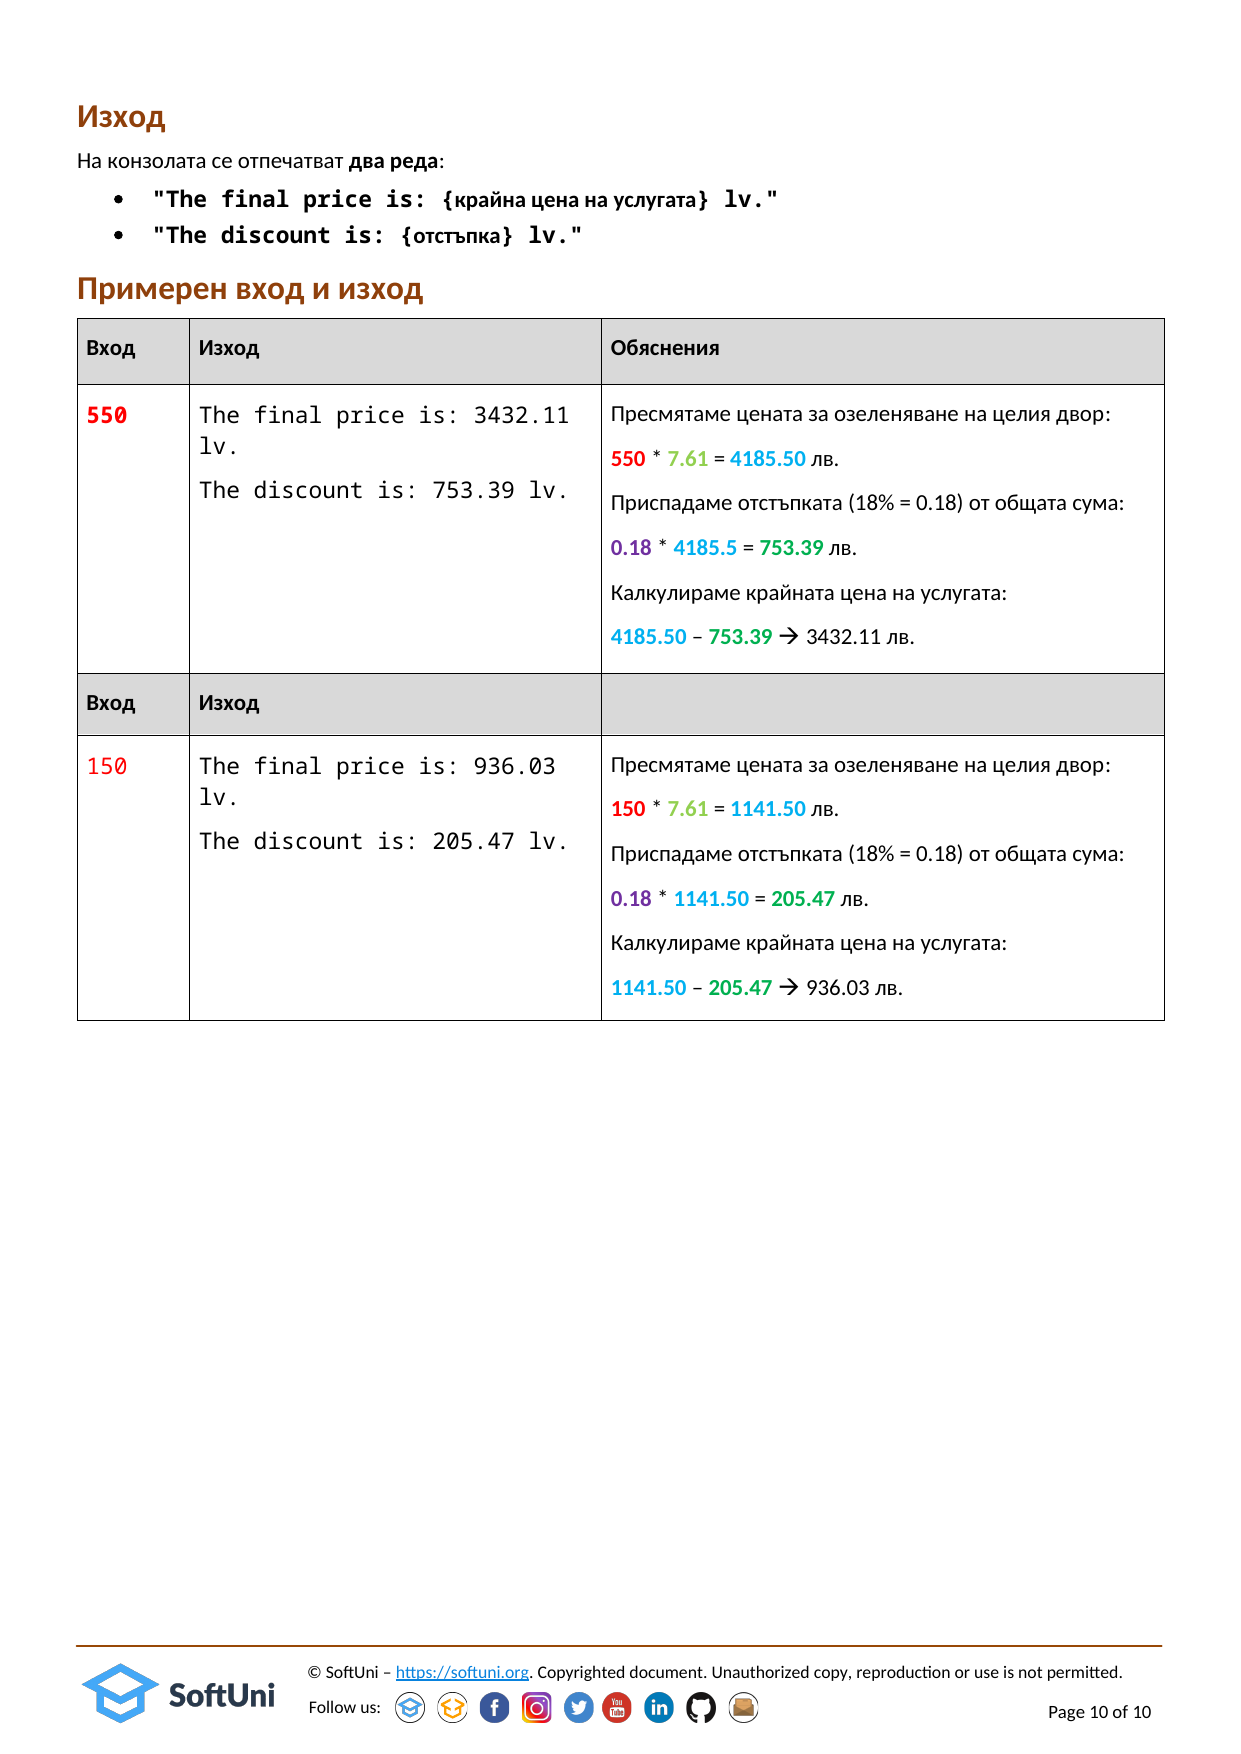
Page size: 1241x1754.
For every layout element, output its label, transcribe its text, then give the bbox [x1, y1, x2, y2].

picture [658, 1705, 667, 1714]
picture [437, 1692, 468, 1723]
table_cell 150 [78, 736, 189, 1020]
picture [728, 1692, 759, 1723]
table_cell Вход [78, 674, 189, 734]
picture [644, 1692, 653, 1701]
list "The discount is: {отстъпка} lv." [114, 219, 1163, 250]
picture [665, 1714, 674, 1723]
picture [522, 1692, 552, 1723]
picture [602, 1692, 632, 1723]
list "The final price is: {крайна цена на услугата} lv." [114, 183, 1163, 214]
picture [395, 1692, 425, 1723]
picture [686, 1692, 716, 1723]
picture [564, 1692, 594, 1723]
table_header Изход [190, 319, 601, 384]
table_cell The final price is: 936.03 lv. The discount is: 205.47 lv. [190, 736, 601, 1020]
picture [644, 1714, 653, 1723]
table_cell The final price is: 3432.11 lv. The discount is: 753.39 lv. [190, 385, 601, 673]
text Изход [77, 95, 1163, 136]
text Примерен вход и изход [77, 267, 1163, 308]
table_cell Пресмятаме цената за озеленяване на целия двор: 550 * 7.61 = 4185.50 лв. Приспадаме отстъпката (18% = 0.18) от общата сума: 0.18 * 4185.5 = 753.39 лв. Калкулираме крайната цена на услугата: 4185.50 – 753.39 3432.11 лв. [602, 385, 1164, 673]
picture [665, 1692, 674, 1701]
table_cell 550 [78, 385, 189, 673]
table_cell Изход [190, 674, 601, 734]
table_header Обяснения [602, 319, 1164, 384]
text На конзолата се отпечатват два реда: [77, 146, 1163, 174]
picture [479, 1692, 510, 1723]
table_header Вход [78, 319, 189, 384]
table_cell Пресмятаме цената за озеленяване на целия двор: 150 * 7.61 = 1141.50 лв. Приспадаме отстъпката (18% = 0.18) от общата сума: 0.18 * 1141.50 = 205.47 лв. Калкулираме крайната цена на услугата: 1141.50 – 205.47 936.03 лв. [602, 736, 1164, 1020]
picture [75, 1658, 281, 1729]
table_cell [602, 674, 1164, 734]
